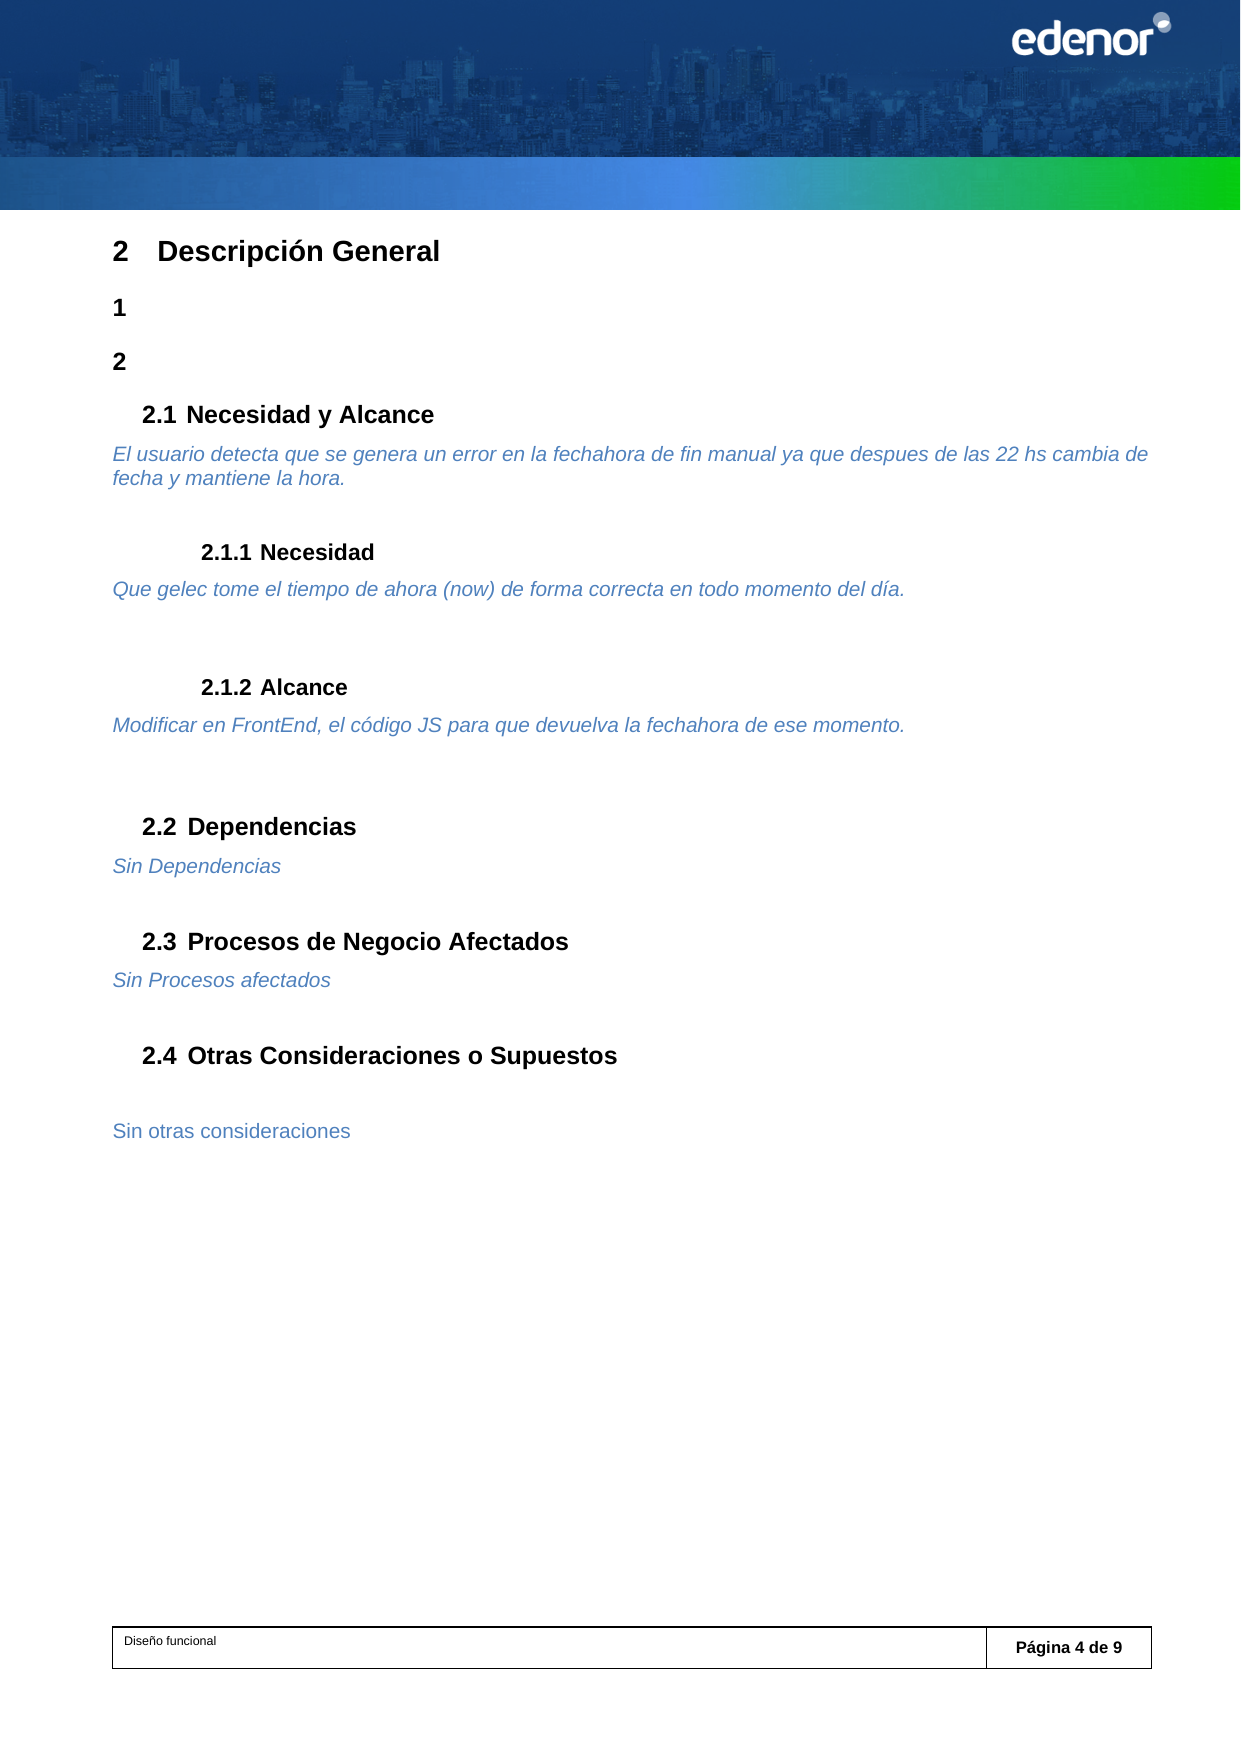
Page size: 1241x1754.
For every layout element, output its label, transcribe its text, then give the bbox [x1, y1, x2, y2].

subtitle Necesidad [201, 538, 1152, 565]
list Sin Procesos afectados [112, 968, 1152, 992]
list Sin Dependencias [112, 854, 1152, 878]
list El usuario detecta que se genera un error en la fechahora de fin manual ya que despues de las 22 hs cambia de fecha y mantiene la hora. [112, 442, 1152, 489]
text Sin otras consideraciones [112, 1118, 1152, 1142]
subtitle Alcance [201, 674, 1152, 701]
subtitle Otras Consideraciones o Supuestos [142, 1041, 1152, 1069]
list Modificar en FrontEnd, el código JS para que devuelva la fechahora de ese momento. [112, 713, 1152, 737]
subtitle Dependencias [142, 810, 1152, 841]
list Que gelec tome el tiempo de ahora (now) de forma correcta en todo momento del día. [112, 577, 1152, 601]
subtitle Necesidad y Alcance [142, 400, 1152, 429]
picture [0, 0, 1241, 210]
subtitle Procesos de Negocio Afectados [142, 927, 1152, 955]
subtitle Descripción General [112, 151, 1152, 268]
